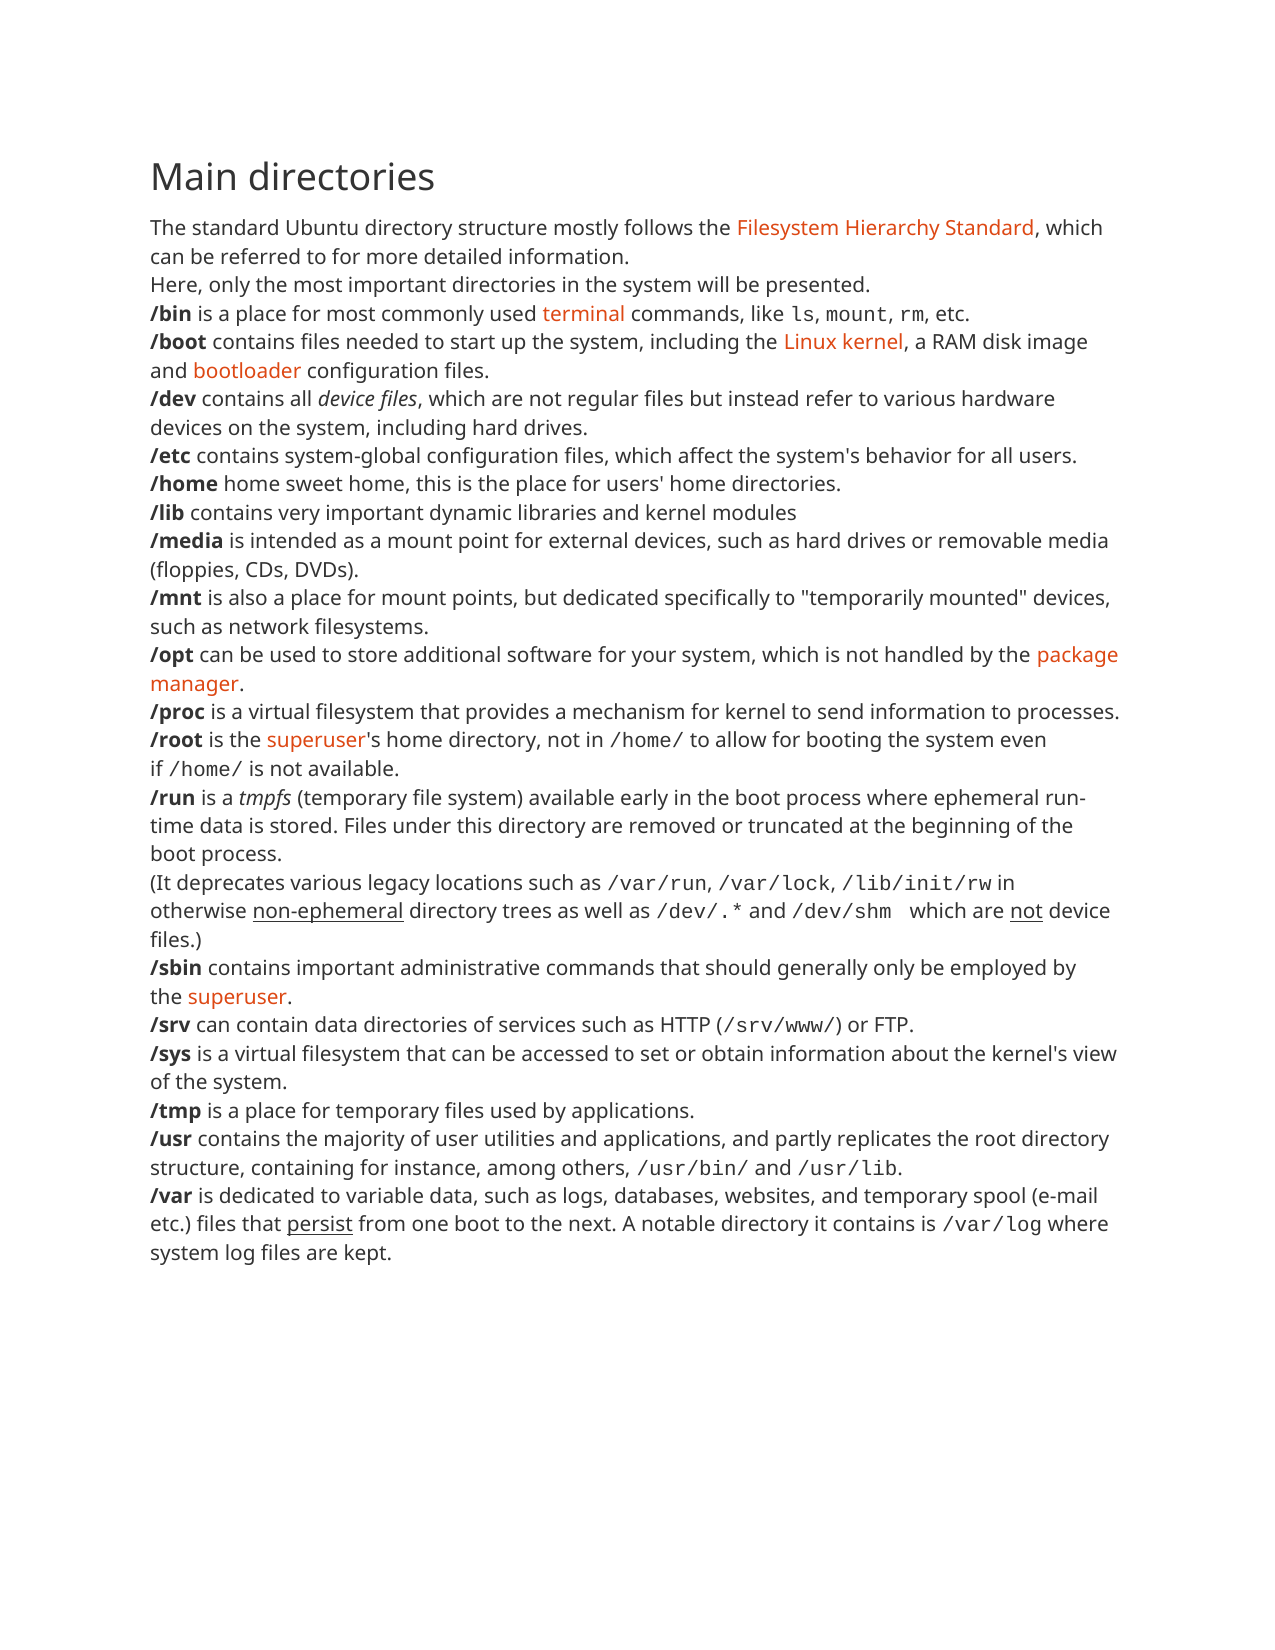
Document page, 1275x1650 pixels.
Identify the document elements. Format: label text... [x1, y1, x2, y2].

text /root is the superuser's home directory, not in /home/ to allow for booting the system even if /home/ is not available. [150, 726, 1125, 783]
text /proc is a virtual filesystem that provides a mechanism for kernel to send information to processes. [150, 697, 1125, 726]
text /media is intended as a mount point for external devices, such as hard drives or removable media (floppies, CDs, DVDs). [150, 526, 1125, 583]
text Here, only the most important directories in the system will be presented. [150, 270, 1125, 299]
text /tmp is a place for temporary files used by applications. [150, 1096, 1125, 1124]
text /sbin contains important administrative commands that should generally only be employed by the superuser. [150, 953, 1125, 1010]
text /srv can contain data directories of services such as HTTP (/srv/www/) or FTP. [150, 1010, 1125, 1039]
text /lib contains very important dynamic libraries and kernel modules [150, 498, 1125, 526]
text /opt can be used to store additional software for your system, which is not handled by the package manager. [150, 640, 1125, 697]
text /boot contains files needed to start up the system, including the Linux kernel, a RAM disk image and bootloader configuration files. [150, 327, 1125, 384]
text /home home sweet home, this is the place for users' home directories. [150, 469, 1125, 498]
text The standard Ubuntu directory structure mostly follows the Filesystem Hierarchy Standard, which can be referred to for more detailed information. [150, 213, 1125, 270]
text /sys is a virtual filesystem that can be accessed to set or obtain information about the kernel's view of the system. [150, 1039, 1125, 1096]
text /var is dedicated to variable data, such as logs, databases, websites, and temporary spool (e-mail etc.) files that persist from one boot to the next. A notable directory it contains is /var/log where system log files are kept. [150, 1181, 1125, 1267]
text /usr contains the majority of user utilities and applications, and partly replicates the root directory structure, containing for instance, among others, /usr/bin/ and /usr/lib. [150, 1124, 1125, 1181]
text /mnt is also a place for mount points, but dedicated specifically to "temporarily mounted" devices, such as network filesystems. [150, 583, 1125, 640]
text /run is a tmpfs (temporary file system) available early in the boot process where ephemeral run-time data is stored. Files under this directory are removed or truncated at the beginning of the boot process. (It deprecates various legacy locations such as /var/run, /var/lock, /lib/init/rw in otherwise non-ephemeral directory trees as well as /dev/.* and /dev/shm which are not device files.) [150, 783, 1125, 953]
text Main directories [150, 150, 1125, 201]
text /dev contains all device files, which are not regular files but instead refer to various hardware devices on the system, including hard drives. [150, 384, 1125, 441]
text /etc contains system-global configuration files, which affect the system's behavior for all users. [150, 441, 1125, 469]
text /bin is a place for most commonly used terminal commands, like ls, mount, rm, etc. [150, 299, 1125, 327]
